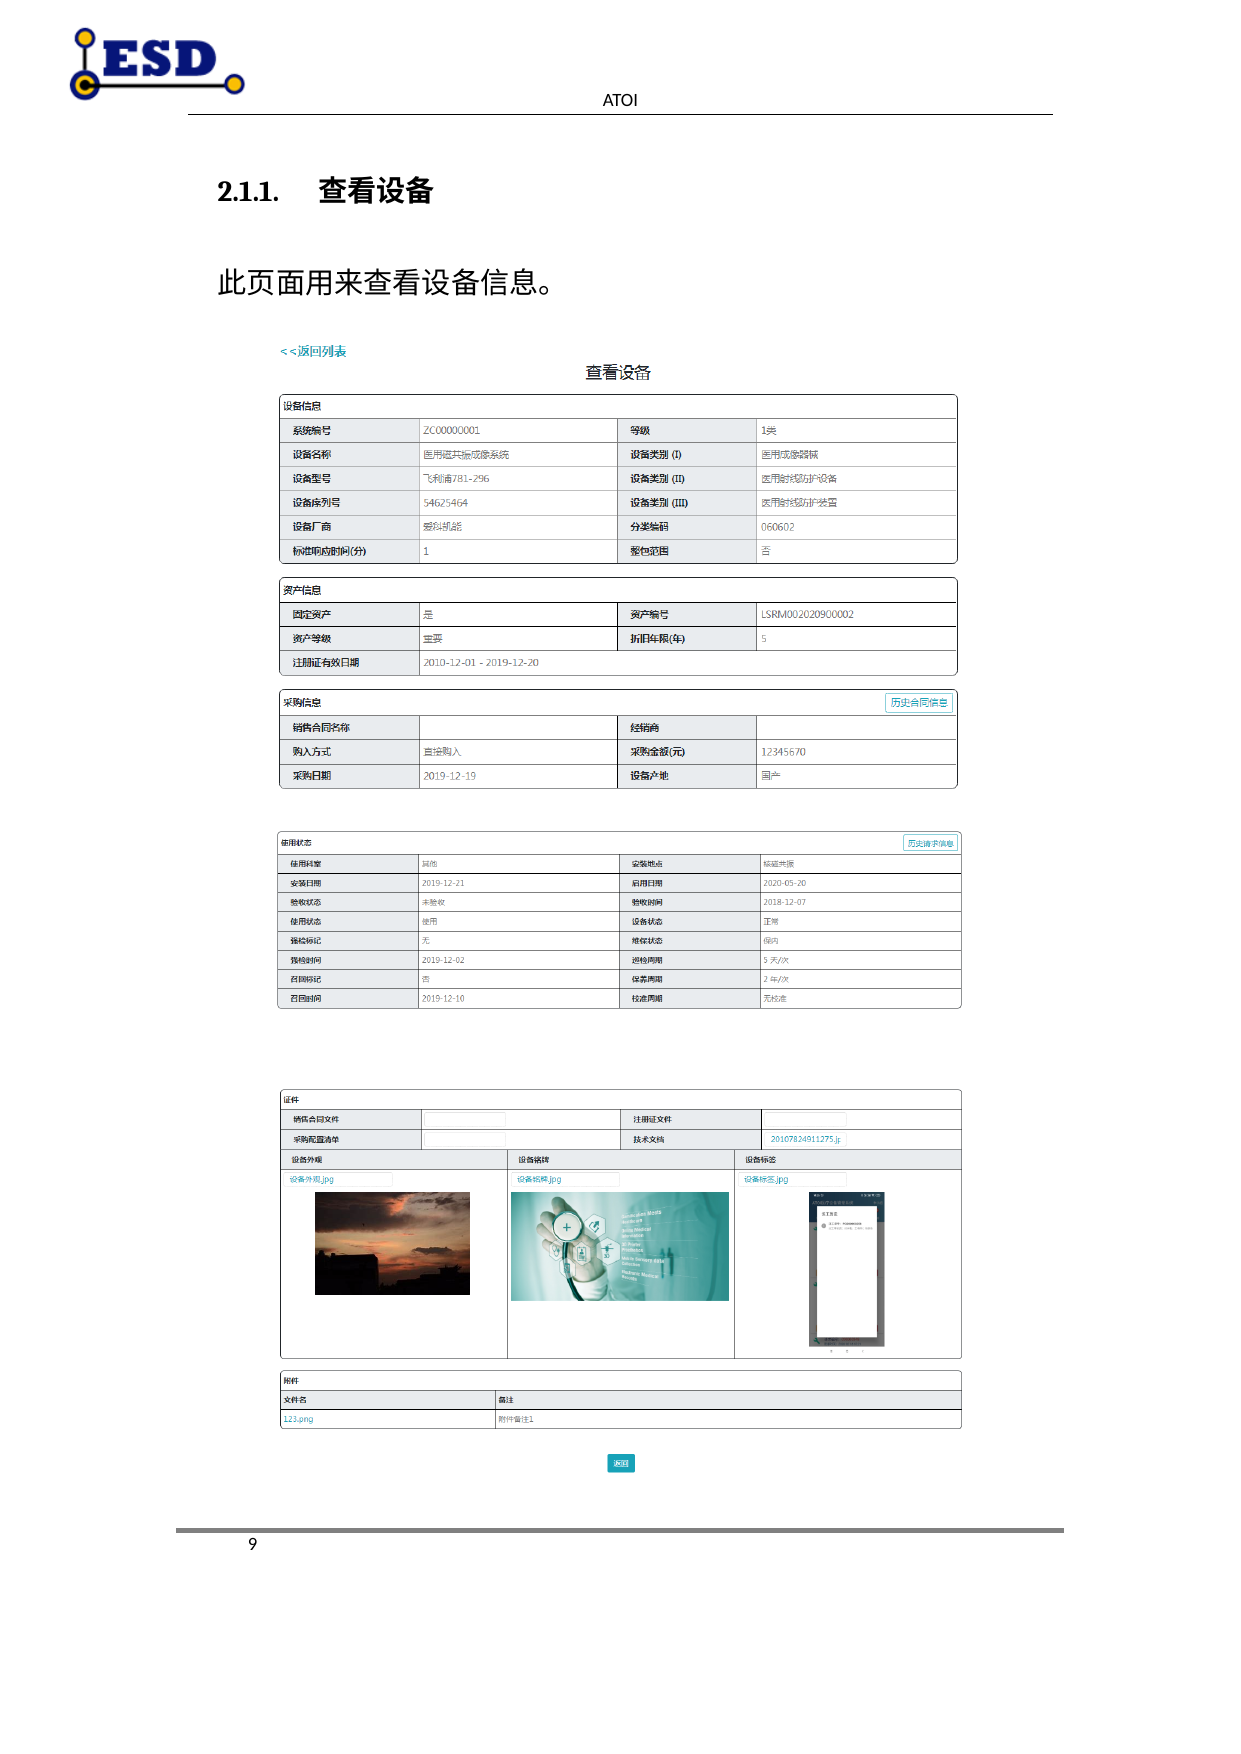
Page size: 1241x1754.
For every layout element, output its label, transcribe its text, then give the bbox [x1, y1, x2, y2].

picture [275, 340, 965, 792]
picture [275, 824, 965, 1012]
picture [274, 1083, 966, 1475]
subtitle 查看设备 [217, 156, 1053, 221]
text 此页面用来查看设备信息。 [187, 248, 1053, 313]
picture [65, 23, 251, 106]
